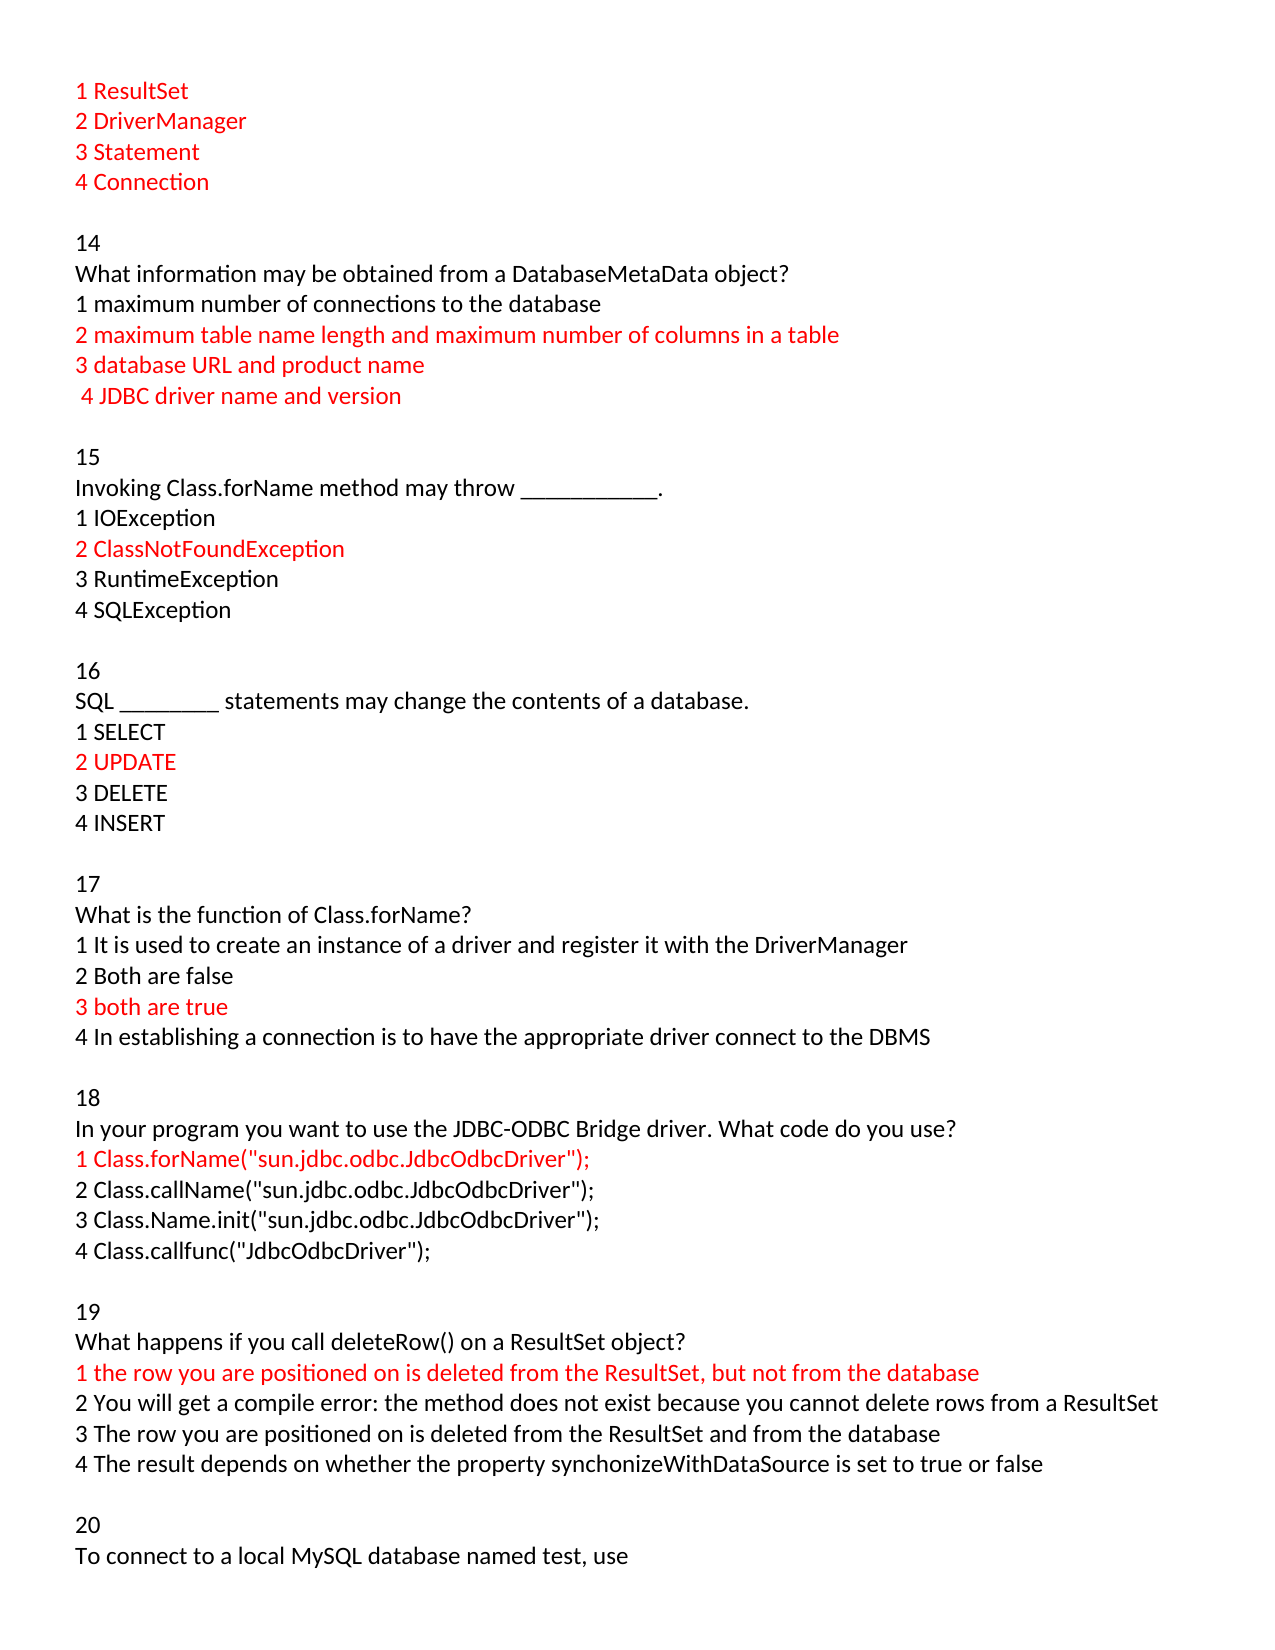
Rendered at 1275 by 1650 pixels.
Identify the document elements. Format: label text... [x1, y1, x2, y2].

text What is the function of Class.forName? [75, 899, 1200, 929]
text In your program you want to use the JDBC-ODBC Bridge driver. What code do you use? [75, 1113, 1200, 1143]
text 4 INSERT [75, 807, 1200, 838]
text 1 ResultSet [75, 75, 1200, 106]
text To connect to a local MySQL database named test, use [75, 1540, 1200, 1571]
text 3 The row you are positioned on is deleted from the ResultSet and from the database [75, 1418, 1200, 1448]
text 4 JDBC driver name and version [75, 380, 1200, 411]
text 3 RuntimeException [75, 563, 1200, 594]
text 1 IOException [75, 502, 1200, 533]
text 18 [75, 1082, 1200, 1113]
text 17 [75, 868, 1200, 899]
text 1 It is used to create an instance of a driver and register it with the DriverManager [75, 929, 1200, 960]
text 20 [75, 1509, 1200, 1540]
text 14 [75, 228, 1200, 258]
text 19 [75, 1296, 1200, 1326]
text 1 Class.forName("sun.jdbc.odbc.JdbcOdbcDriver"); [75, 1143, 1200, 1174]
text 2 maximum table name length and maximum number of columns in a table [75, 319, 1200, 350]
text 2 Class.callName("sun.jdbc.odbc.JdbcOdbcDriver"); [75, 1174, 1200, 1204]
text 3 DELETE [75, 777, 1200, 807]
text 3 both are true [75, 991, 1200, 1021]
text 4 The result depends on whether the property synchonizeWithDataSource is set to true or false [75, 1448, 1200, 1479]
text 4 Connection [75, 167, 1200, 197]
text SQL ________ statements may change the contents of a database. [75, 685, 1200, 716]
text 2 You will get a compile error: the method does not exist because you cannot delete rows from a ResultSet [75, 1387, 1200, 1418]
text 2 DriverManager [75, 106, 1200, 136]
text 15 [75, 441, 1200, 472]
text What happens if you call deleteRow() on a ResultSet object? [75, 1326, 1200, 1357]
text 4 SQLException [75, 594, 1200, 624]
text 1 the row you are positioned on is deleted from the ResultSet, but not from the database [75, 1357, 1200, 1387]
text 4 In establishing a connection is to have the appropriate driver connect to the DBMS [75, 1021, 1200, 1052]
text 4 Class.callfunc("JdbcOdbcDriver"); [75, 1235, 1200, 1265]
text 3 Statement [75, 136, 1200, 167]
text What information may be obtained from a DatabaseMetaData object? [75, 258, 1200, 289]
text 3 Class.Name.init("sun.jdbc.odbc.JdbcOdbcDriver"); [75, 1204, 1200, 1235]
text 2 UPDATE [75, 746, 1200, 777]
text 3 database URL and product name [75, 350, 1200, 380]
text 2 Both are false [75, 960, 1200, 991]
text 2 ClassNotFoundException [75, 533, 1200, 563]
text 16 [75, 655, 1200, 685]
text Invoking Class.forName method may throw ___________. [75, 472, 1200, 502]
text 1 maximum number of connections to the database [75, 289, 1200, 319]
text 1 SELECT [75, 716, 1200, 746]
